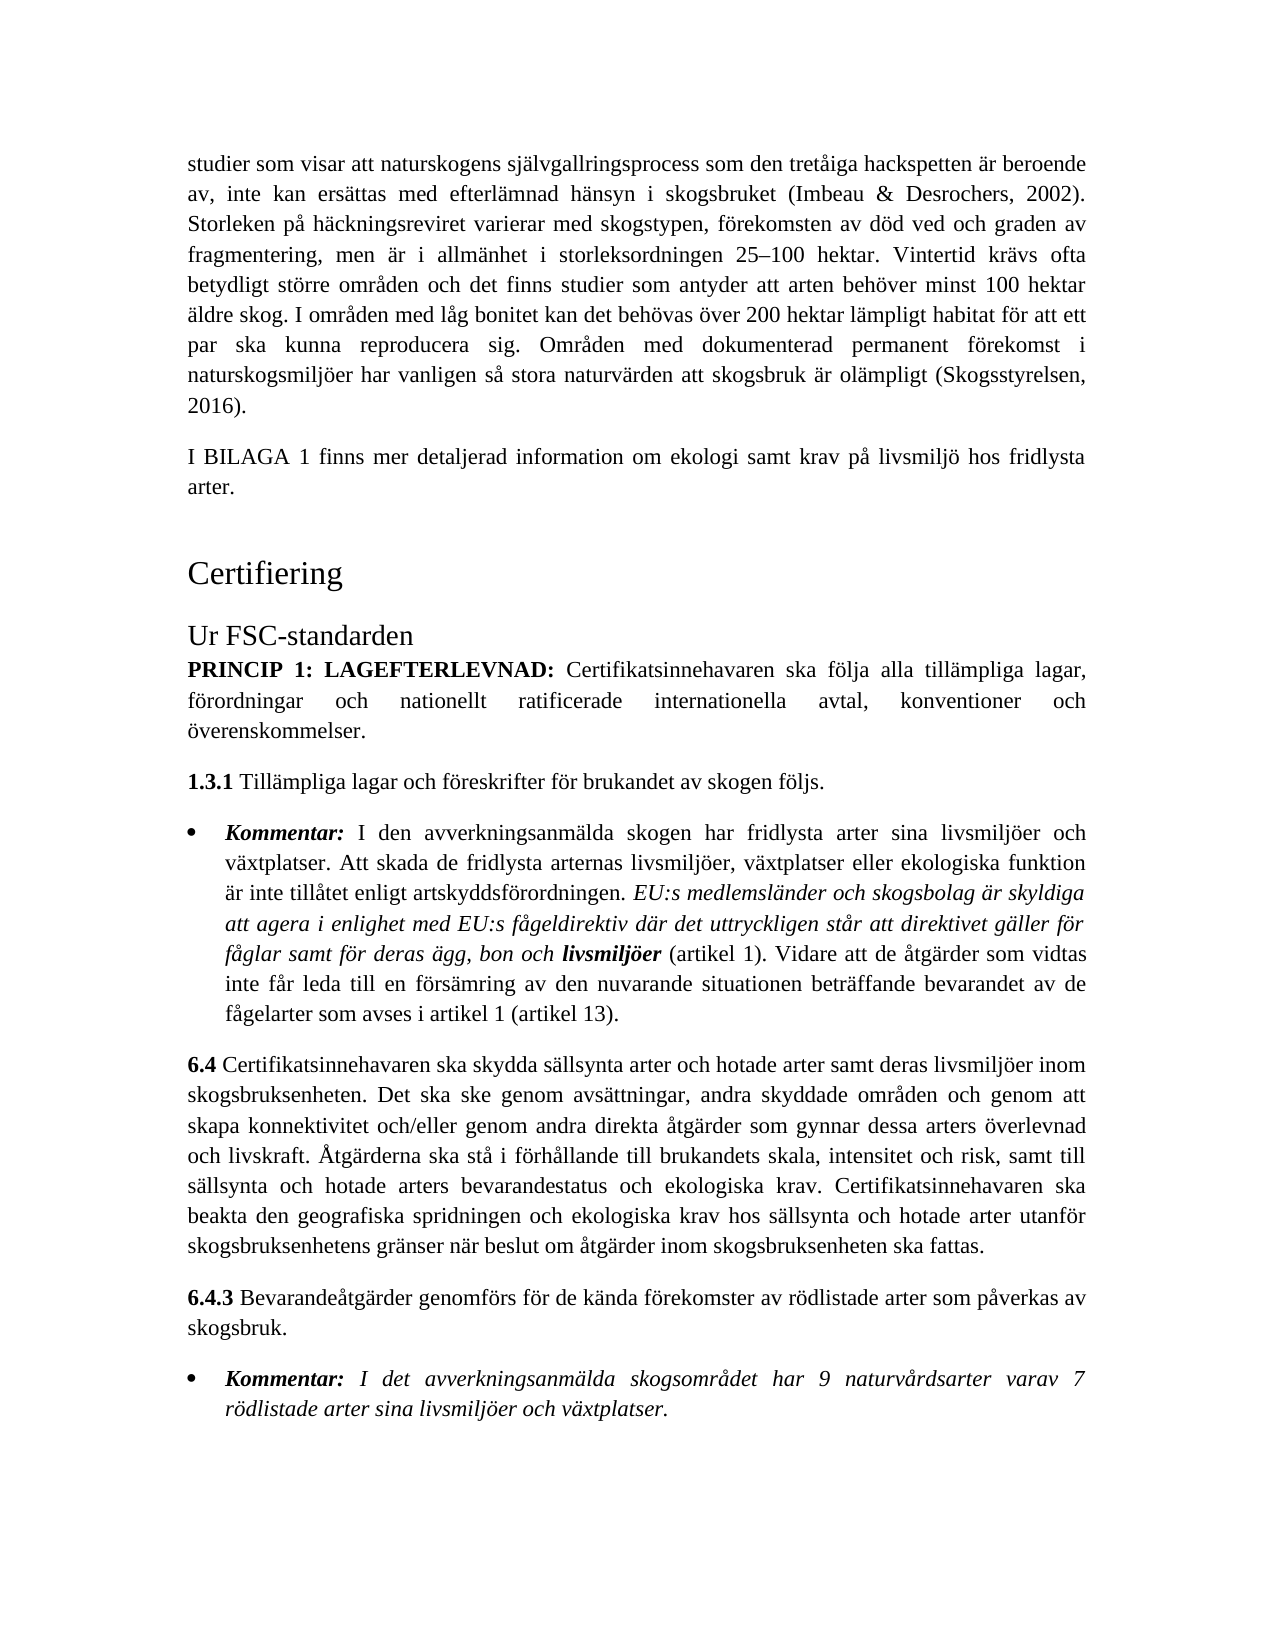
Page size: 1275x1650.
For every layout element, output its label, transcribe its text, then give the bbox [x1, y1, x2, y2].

text I BILAGA 1 finns mer detaljerad information om ekologi samt krav på livsmiljö hos fridlysta arter. [187, 443, 1087, 499]
text 6.4.3 Bevarandeåtgärder genomförs för de kända förekomster av rödlistade arter som påverkas av skogsbruk. [187, 1284, 1087, 1340]
list Kommentar: I den avverkningsanmälda skogen har fridlysta arter sina livsmiljöer och växtplatser. Att skada de fridlysta arternas livsmiljöer, växtplatser eller ekologiska funktion är inte tillåtet enligt artskyddsförordningen. EU:s medlemsländer och skogsbolag är skyldiga att agera i enlighet med EU:s fågeldirektiv där det uttryckligen står att direktivet gäller för fåglar samt för deras ägg, bon och livsmiljöer (artikel 1). Vidare att de åtgärder som vidtas inte får leda till en försämring av den nuvarande situationen beträffande bevarandet av de fågelarter som avses i artikel 1 (artikel 13). [187, 819, 1087, 1027]
text 6.4 Certifikatsinnehavaren ska skydda sällsynta arter och hotade arter samt deras livsmiljöer inom skogsbruksenheten. Det ska ske genom avsättningar, andra skyddade områden och genom att skapa konnektivitet och/eller genom andra direkta åtgärder som gynnar dessa arters överlevnad och livskraft. Åtgärderna ska stå i förhållande till brukandets skala, intensitet och risk, samt till sällsynta och hotade arters bevarandestatus och ekologiska krav. Certifikatsinnehavaren ska beakta den geografiska spridningen och ekologiska krav hos sällsynta och hotade arter utanför skogsbruksenhetens gränser när beslut om åtgärder inom skogsbruksenheten ska fattas. [187, 1051, 1087, 1259]
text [187, 150, 1087, 418]
subtitle Ur FSC-standarden [187, 618, 1087, 652]
text 1.3.1 Tillämpliga lagar och föreskrifter för brukandet av skogen följs. [187, 768, 1087, 794]
list Kommentar: I det avverkningsanmälda skogsområdet har 9 naturvårdsarter varav 7 rödlistade arter sina livsmiljöer och växtplatser. [187, 1365, 1087, 1421]
text PRINCIP 1: LAGEFTERLEVNAD: Certifikatsinnehavaren ska följa alla tillämpliga lagar, förordningar och nationellt ratificerade internationella avtal, konventioner och överenskommelser. [187, 657, 1087, 743]
subtitle Certifiering [187, 553, 1087, 591]
